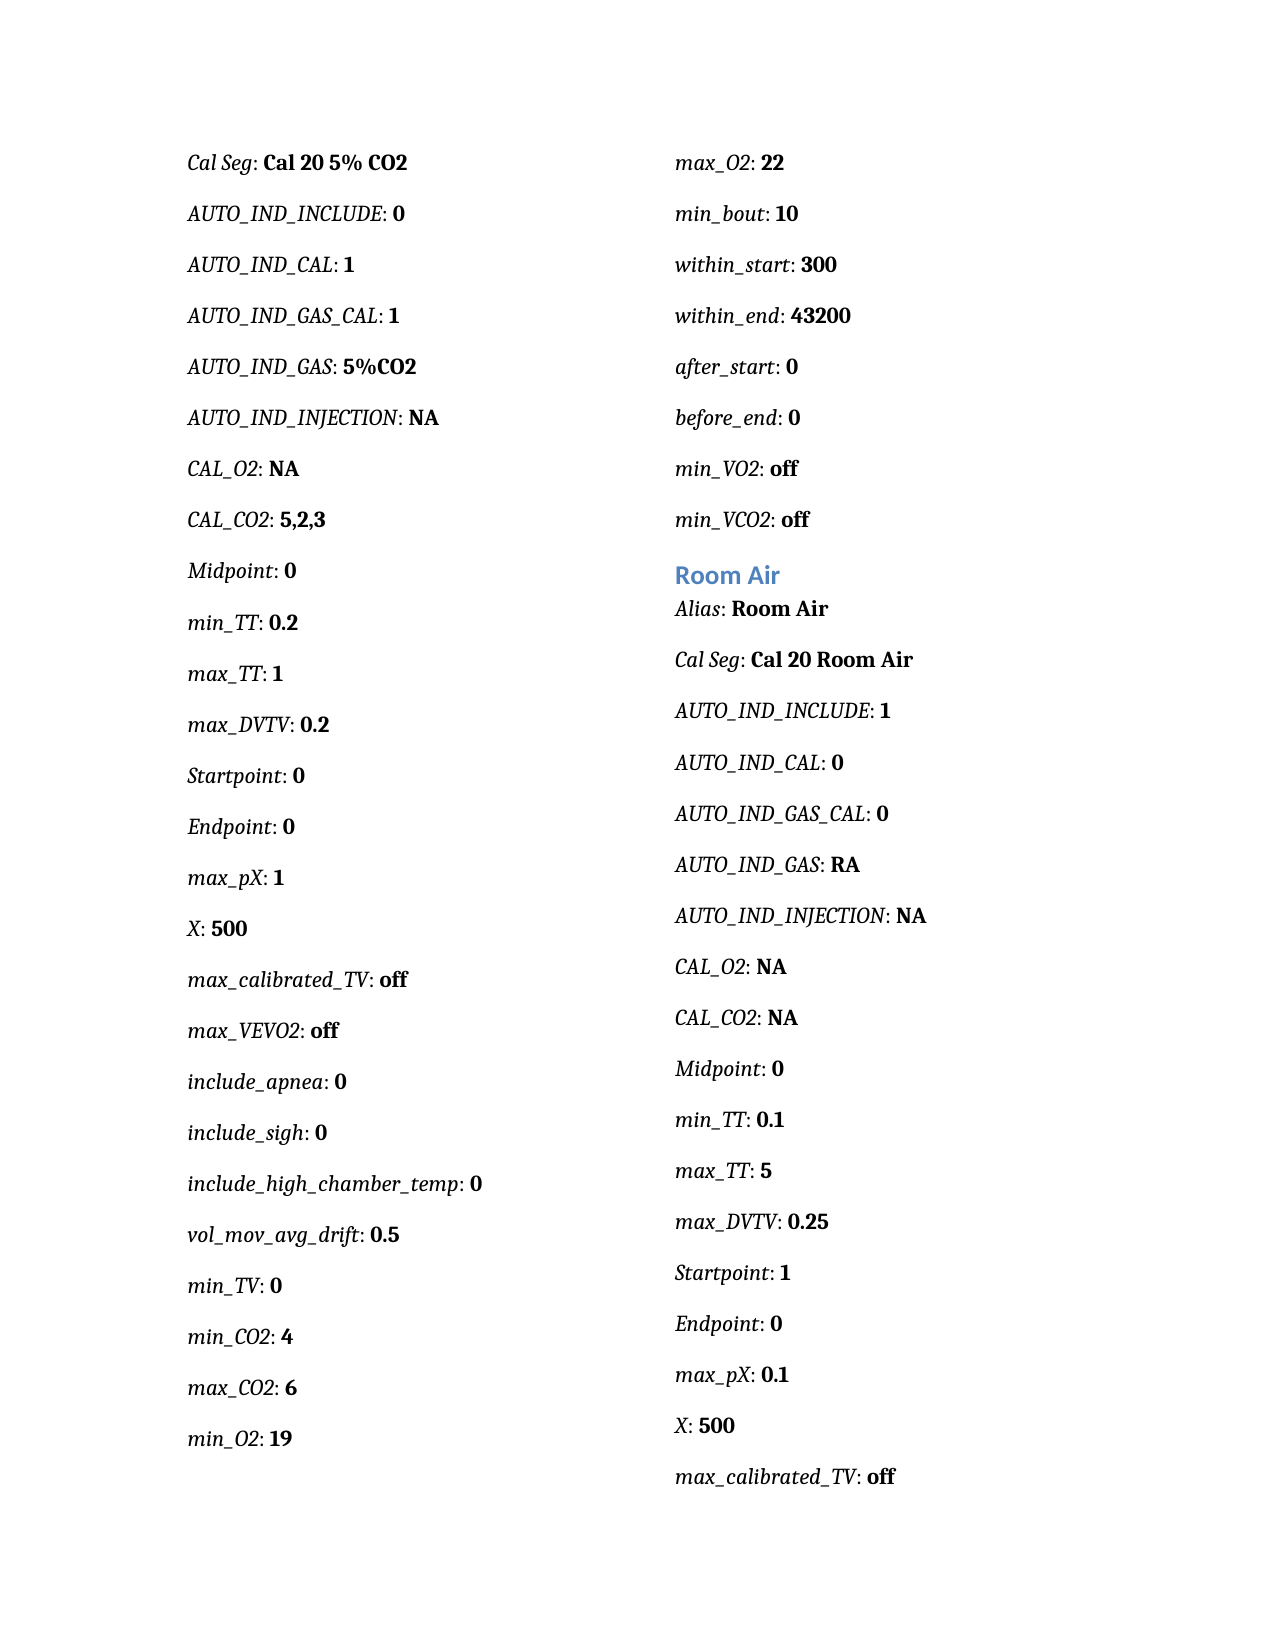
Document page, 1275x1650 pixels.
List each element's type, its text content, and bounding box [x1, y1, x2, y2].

text CAL_O2: NA [675, 953, 1087, 980]
text max_DVTV: 0.25 [675, 1209, 1087, 1235]
text max_TT: 5 [675, 1158, 1087, 1184]
text Midpoint: 0 [675, 1056, 1087, 1082]
text max_pX: 1 [187, 864, 600, 891]
text AUTO_IND_CAL: 0 [675, 749, 1087, 776]
text within_start: 300 [675, 252, 1087, 278]
text AUTO_IND_INJECTION: NA [187, 405, 600, 432]
text min_TT: 0.2 [187, 609, 600, 636]
text Endpoint: 0 [675, 1311, 1087, 1337]
text AUTO_IND_INCLUDE: 1 [675, 698, 1087, 725]
text max_pX: 0.1 [675, 1362, 1087, 1388]
text min_bout: 10 [675, 201, 1087, 227]
text max_TT: 1 [187, 660, 600, 687]
text min_CO2: 4 [187, 1324, 600, 1350]
text max_calibrated_TV: off [675, 1464, 1087, 1490]
text vol_mov_avg_drift: 0.5 [187, 1222, 600, 1248]
text max_CO2: 6 [187, 1375, 600, 1401]
text Alias: Room Air [675, 596, 1087, 623]
text include_apnea: 0 [187, 1069, 600, 1095]
text min_VO2: off [675, 456, 1087, 483]
text AUTO_IND_GAS_CAL: 1 [187, 303, 600, 329]
text Startpoint: 1 [675, 1260, 1087, 1286]
text min_VCO2: off [675, 507, 1087, 534]
text min_TT: 0.1 [675, 1107, 1087, 1133]
text max_DVTV: 0.2 [187, 711, 600, 738]
text Startpoint: 0 [187, 762, 600, 789]
text AUTO_IND_GAS_CAL: 0 [675, 800, 1087, 827]
text before_end: 0 [675, 405, 1087, 432]
text min_O2: 19 [187, 1426, 600, 1452]
text after_start: 0 [675, 354, 1087, 381]
text include_sigh: 0 [187, 1120, 600, 1146]
text Endpoint: 0 [187, 813, 600, 840]
text CAL_O2: NA [187, 456, 600, 483]
text AUTO_IND_INCLUDE: 0 [187, 201, 600, 227]
text CAL_CO2: 5,2,3 [187, 507, 600, 534]
text AUTO_IND_GAS: 5%CO2 [187, 354, 600, 381]
text within_end: 43200 [675, 303, 1087, 329]
subtitle Room Air [675, 558, 1087, 591]
text min_TV: 0 [187, 1273, 600, 1299]
text max_VEVO2: off [187, 1018, 600, 1044]
text CAL_CO2: NA [675, 1004, 1087, 1031]
text Cal Seg: Cal 20 Room Air [675, 647, 1087, 674]
text Cal Seg: Cal 20 5% CO2 [187, 150, 600, 176]
text include_high_chamber_temp: 0 [187, 1171, 600, 1197]
text X: 500 [675, 1413, 1087, 1439]
text Midpoint: 0 [187, 558, 600, 585]
text max_calibrated_TV: off [187, 967, 600, 993]
text AUTO_IND_INJECTION: NA [675, 902, 1087, 929]
text max_O2: 22 [675, 150, 1087, 176]
text AUTO_IND_GAS: RA [675, 851, 1087, 878]
text X: 500 [187, 916, 600, 942]
text AUTO_IND_CAL: 1 [187, 252, 600, 278]
